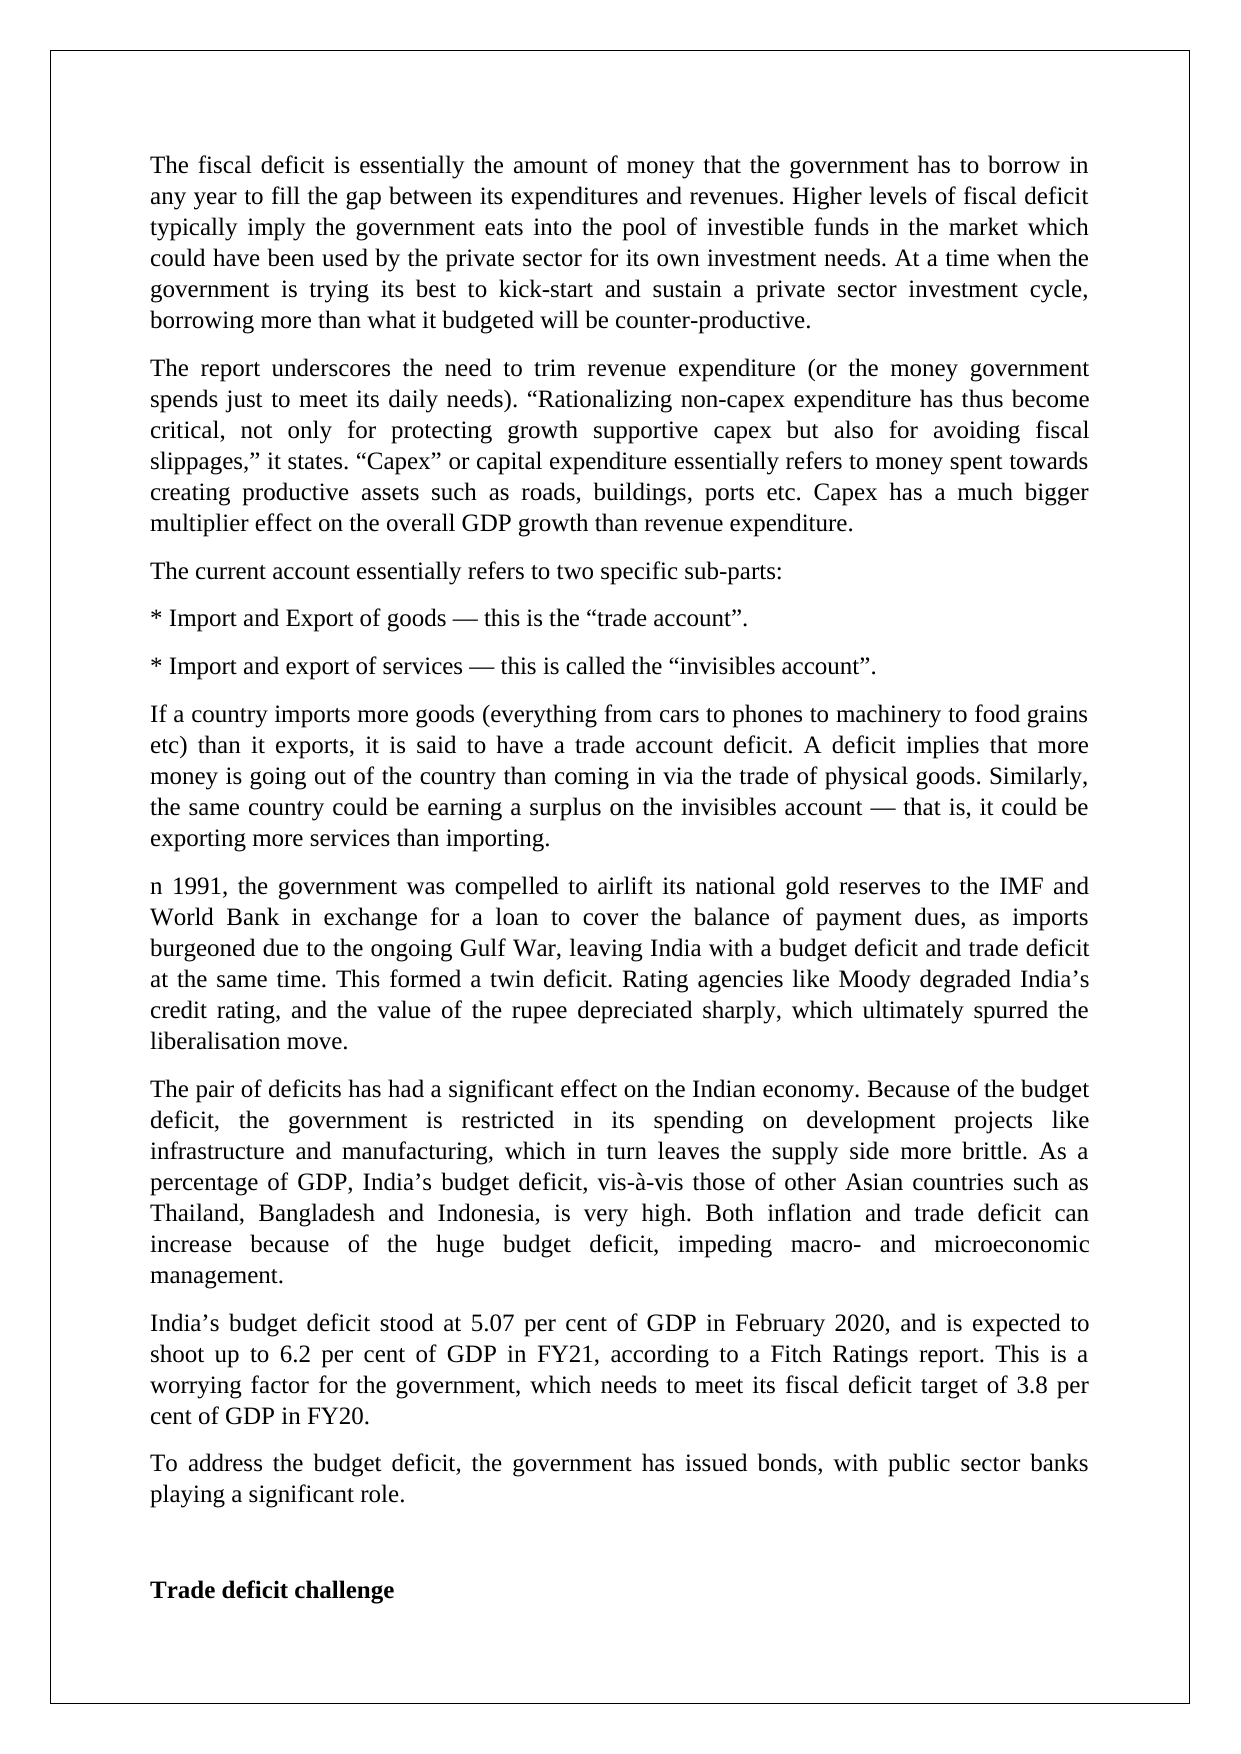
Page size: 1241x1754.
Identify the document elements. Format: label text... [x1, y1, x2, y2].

text * Import and export of services — this is called the “invisibles account”. [150, 651, 1090, 680]
text The fiscal deficit is essentially the amount of money that the government has to borrow in any year to fill the gap between its expenditures and revenues. Higher levels of fiscal deficit typically imply the government eats into the pool of investible funds in the market which could have been used by the private sector for its own investment needs. At a time when the government is trying its best to kick-start and sustain a private sector investment cycle, borrowing more than what it budgeted will be counter-productive. [150, 150, 1090, 334]
text The pair of deficits has had a significant effect on the Indian economy. Because of the budget deficit, the government is restricted in its spending on development projects like infrastructure and manufacturing, which in turn leaves the supply side more brittle. As a percentage of GDP, India’s budget deficit, vis-à-vis those of other Asian countries such as Thailand, Bangladesh and Indonesia, is very high. Both inflation and trade deficit can increase because of the huge budget deficit, impeding macro- and microeconomic management. [150, 1074, 1090, 1289]
text Trade deficit challenge [150, 1575, 1090, 1604]
text * Import and Export of goods — this is the “trade account”. [150, 603, 1090, 632]
text To address the budget deficit, the government has issued bonds, with public sector banks playing a significant role. [150, 1448, 1090, 1508]
text The report underscores the need to trim revenue expenditure (or the money government spends just to meet its daily needs). “Rationalizing non-capex expenditure has thus become critical, not only for protecting growth supportive capex but also for avoiding fiscal slippages,” it states. “Capex” or capital expenditure essentially refers to money spent towards creating productive assets such as roads, buildings, ports etc. Capex has a much bigger multiplier effect on the overall GDP growth than revenue expenditure. [150, 353, 1090, 537]
text The current account essentially refers to two specific sub-parts: [150, 556, 1090, 584]
text India’s budget deficit stood at 5.07 per cent of GDP in February 2020, and is expected to shoot up to 6.2 per cent of GDP in FY21, according to a Fitch Ratings report. This is a worrying factor for the government, which needs to meet its fiscal deficit target of 3.8 per cent of GDP in FY20. [150, 1308, 1090, 1429]
text If a country imports more goods (everything from cars to phones to machinery to food grains etc) than it exports, it is said to have a trade account deficit. A deficit implies that more money is going out of the country than coming in via the trade of physical goods. Similarly, the same country could be earning a surplus on the invisibles account — that is, it could be exporting more services than importing. [150, 699, 1090, 852]
text n 1991, the government was compelled to airlift its national gold reserves to the IMF and World Bank in exchange for a loan to cover the balance of payment dues, as imports burgeoned due to the ongoing Gulf War, leaving India with a budget deficit and trade deficit at the same time. This formed a twin deficit. Rating agencies like Moody degraded India’s credit rating, and the value of the rupee depreciated sharply, which ultimately spurred the liberalisation move. [150, 871, 1090, 1055]
